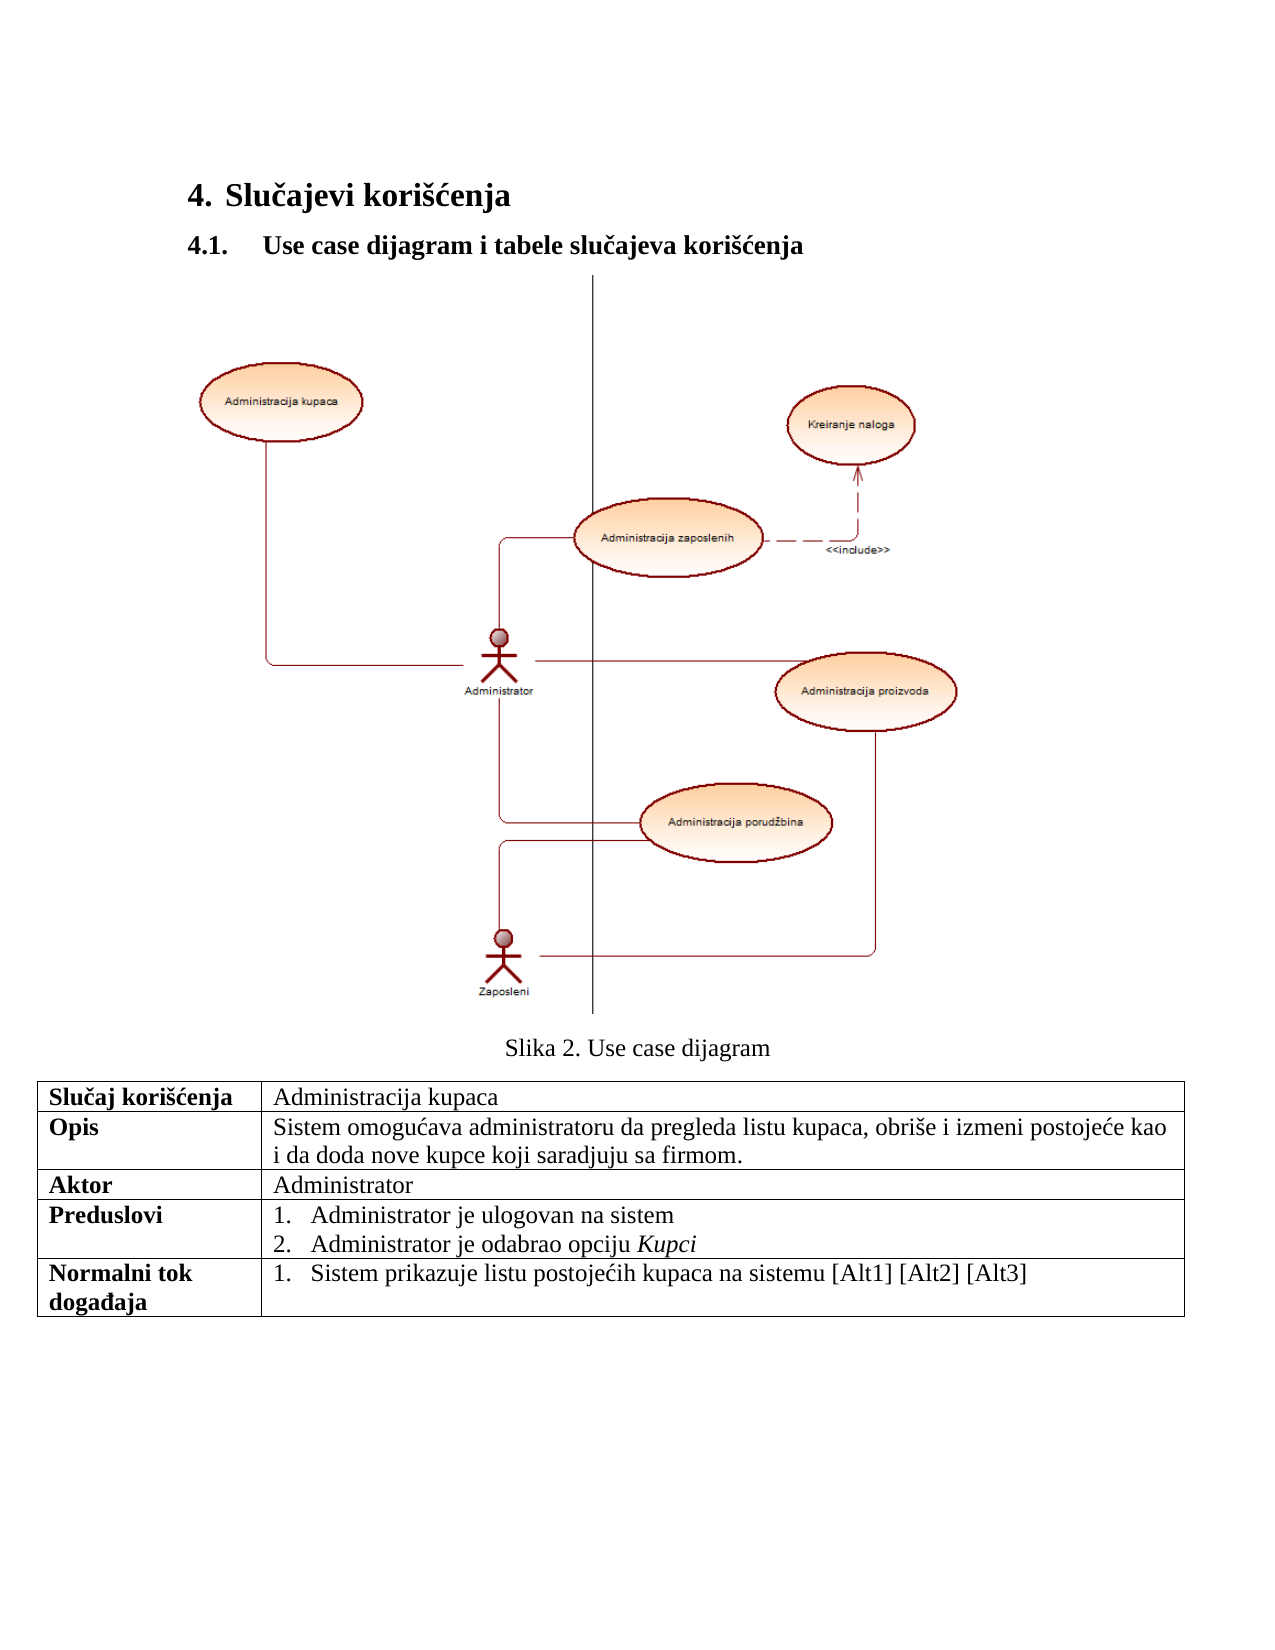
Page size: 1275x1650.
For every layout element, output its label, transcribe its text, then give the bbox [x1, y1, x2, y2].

table_cell Sistem prikazuje listu postojećih kupaca na sistemu [Alt1] [Alt2] [Alt3] [262, 1259, 1184, 1316]
table_cell Normalni tok događaja [38, 1259, 261, 1316]
table_cell Preduslovi [38, 1200, 261, 1257]
subtitle Slučajevi korišćenja [187, 175, 1125, 213]
table_cell Opis [38, 1112, 261, 1169]
table_cell Sistem omogućava administratoru da pregleda listu kupaca, obriše i izmeni postojeće kao i da doda nove kupce koji saradjuju sa firmom. [262, 1112, 1184, 1169]
table_cell Aktor [38, 1170, 261, 1199]
picture [150, 275, 1007, 1014]
text Slika 2. Use case dijagram [150, 1033, 1125, 1062]
table_header Administracija kupaca [262, 1082, 1184, 1111]
subtitle Use case dijagram i tabele slučajeva korišćenja [187, 229, 1125, 260]
table_cell Administrator je ulogovan na sistem Administrator je odabrao opciju Kupci [262, 1200, 1184, 1257]
table_cell Administrator [262, 1170, 1184, 1199]
table_header Slučaj korišćenja [38, 1082, 261, 1111]
